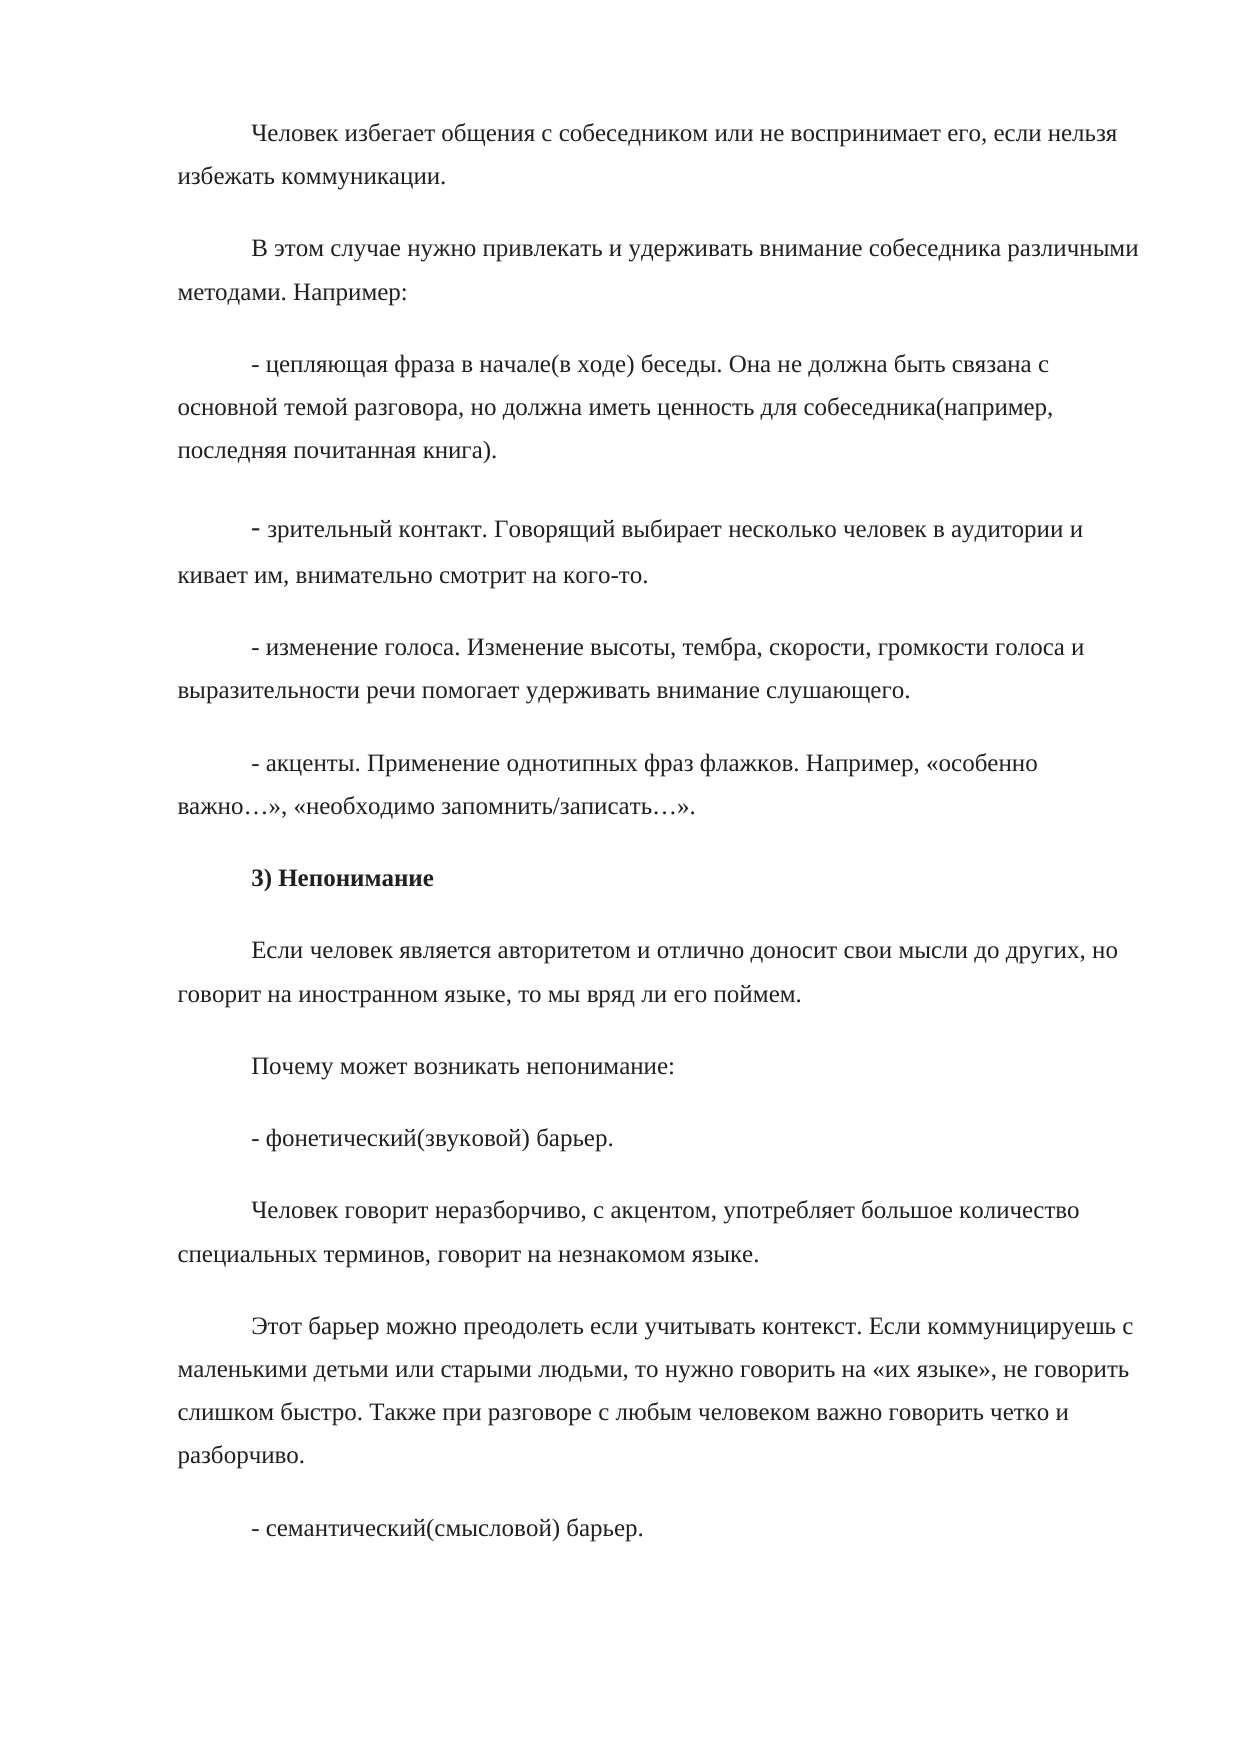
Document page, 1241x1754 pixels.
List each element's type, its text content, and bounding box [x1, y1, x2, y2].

text Человек избегает общения с собеседником или не воспринимает его, если нельзя избежать коммуникации. [177, 118, 1152, 190]
text - семантический(смысловой) барьер. [177, 1513, 1152, 1541]
text Если человек является авторитетом и отлично доносит свои мысли до других, но говорит на иностранном языке, то мы вряд ли его поймем. [177, 936, 1152, 1007]
text Человек говорит неразборчиво, с акцентом, употребляет большое количество специальных терминов, говорит на незнакомом языке. [177, 1196, 1152, 1267]
text В этом случае нужно привлекать и удерживать внимание собеседника различными методами. Например: [177, 233, 1152, 305]
text - зрительный контакт. Говорящий выбирает несколько человек в аудитории и кивает им, внимательно смотрит на кого-то. [177, 507, 1152, 589]
text - фонетический(звуковой) барьер. [177, 1123, 1152, 1152]
text Почему может возникать непонимание: [177, 1051, 1152, 1080]
text Этот барьер можно преодолеть если учитывать контекст. Если коммуницируешь с маленькими детьми или старыми людьми, то нужно говорить на «их языке», не говорить слишком быстро. Также при разговоре с любым человеком важно говорить четко и разборчиво. [177, 1311, 1152, 1469]
text - цепляющая фраза в начале(в ходе) беседы. Она не должна быть связана с основной темой разговора, но должна иметь ценность для собеседника(например, последняя почитанная книга). [177, 349, 1152, 464]
text 3) Непонимание [177, 863, 1152, 892]
text - изменение голоса. Изменение высоты, тембра, скорости, громкости голоса и выразительности речи помогает удерживать внимание слушающего. [177, 632, 1152, 704]
text - акценты. Применение однотипных фраз флажков. Например, «особенно важно…», «необходимо запомнить/записать…». [177, 748, 1152, 820]
